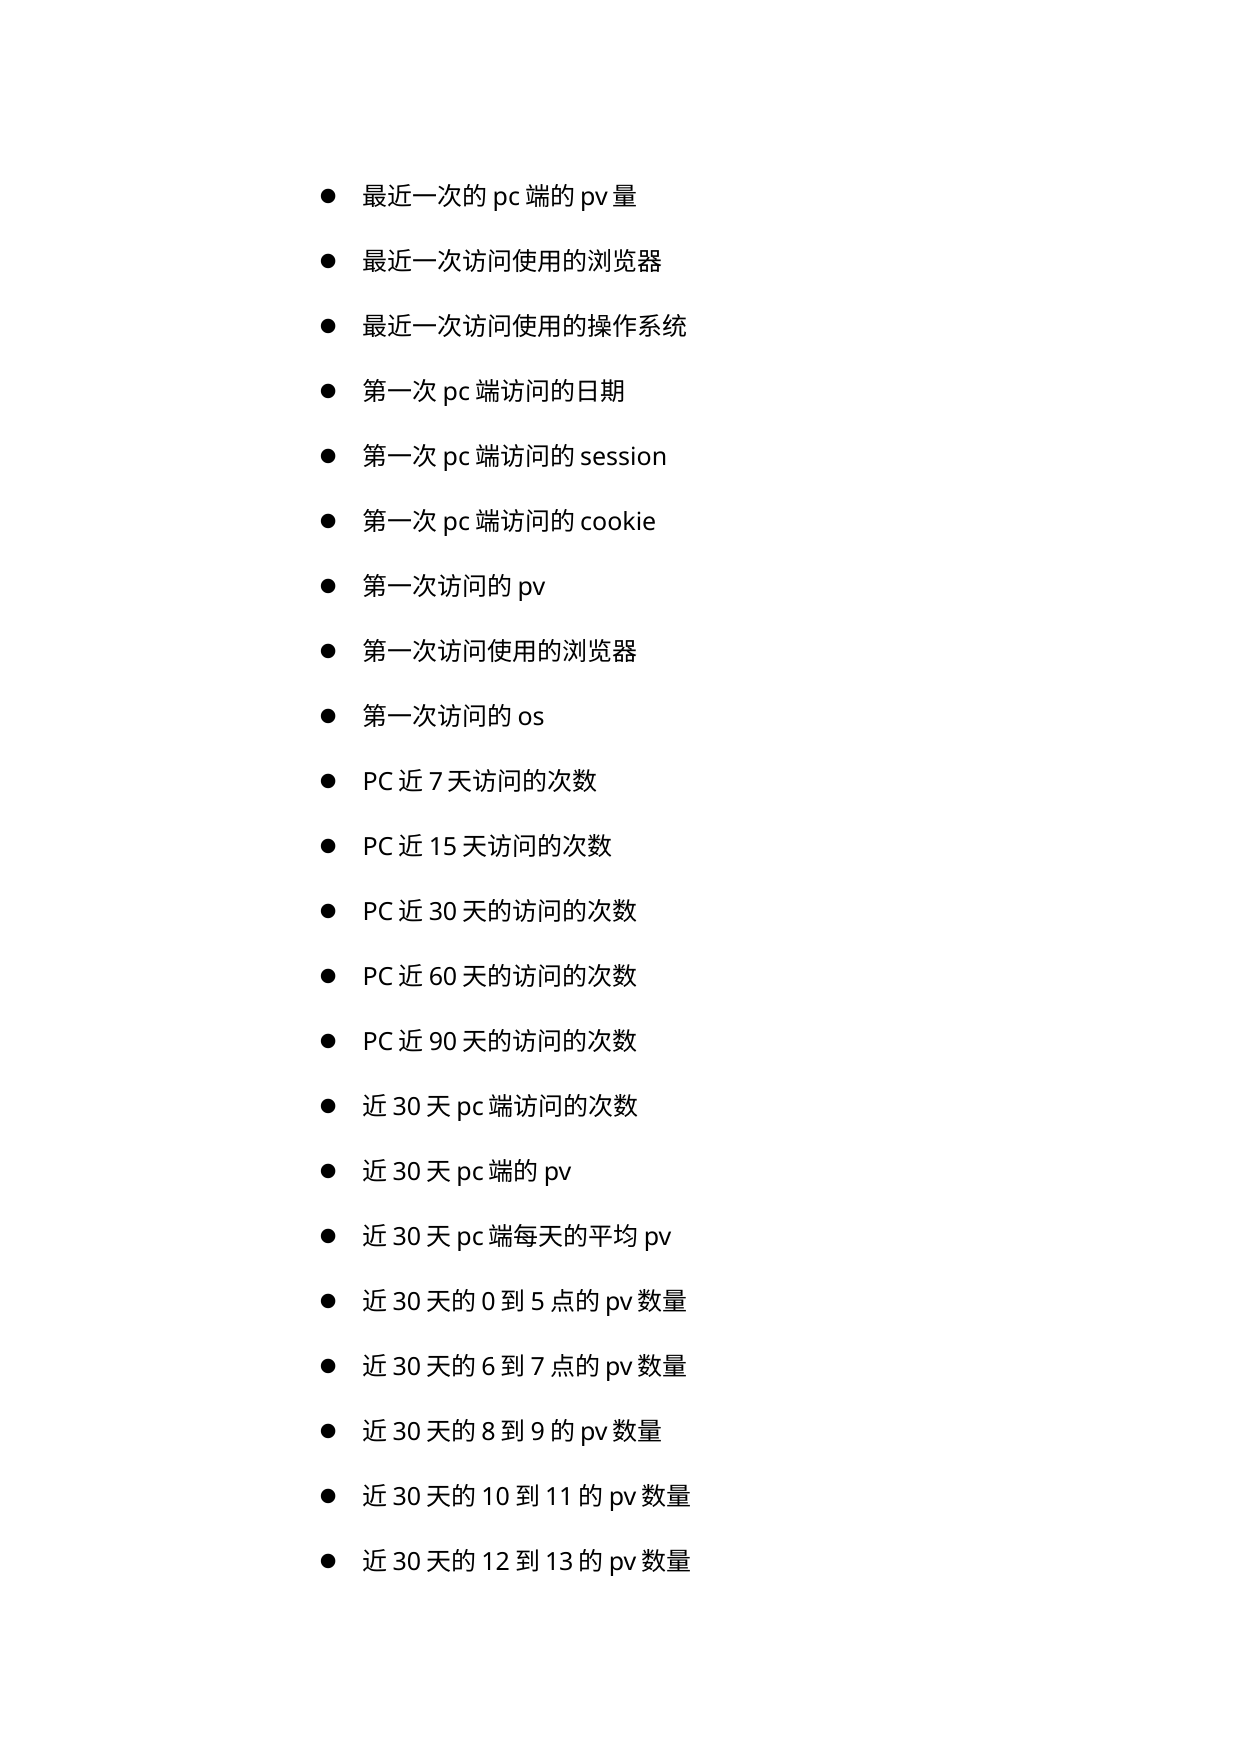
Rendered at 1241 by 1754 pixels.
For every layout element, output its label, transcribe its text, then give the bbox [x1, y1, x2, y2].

list PC近30天的访问的次数 [319, 877, 1053, 942]
list PC近15天访问的次数 [319, 812, 1053, 877]
list 第一次pc端访问的日期 [319, 357, 1053, 422]
list 第一次访问的pv [319, 552, 1053, 617]
list 最近一次访问使用的操作系统 [319, 292, 1053, 357]
list 近30天的0到5点的pv数量 [319, 1267, 1053, 1332]
list PC近7天访问的次数 [319, 747, 1053, 812]
list 近30天pc端的pv [319, 1137, 1053, 1202]
list PC近90天的访问的次数 [319, 1007, 1053, 1072]
list 近30天pc端每天的平均pv [319, 1202, 1053, 1267]
list 近30天的10到11的pv数量 [319, 1462, 1053, 1527]
list 最近一次的pc端的pv量 [319, 162, 1053, 227]
list 第一次pc端访问的cookie [319, 487, 1053, 552]
list 第一次访问的os [319, 682, 1053, 747]
list 近30天的12到13的pv数量 [319, 1527, 1053, 1592]
list 近30天的6到7点的pv数量 [319, 1332, 1053, 1397]
list PC近60天的访问的次数 [319, 942, 1053, 1007]
list 近30天的8到9的pv数量 [319, 1397, 1053, 1462]
list 第一次访问使用的浏览器 [319, 617, 1053, 682]
list 最近一次访问使用的浏览器 [319, 227, 1053, 292]
list 近30天pc端访问的次数 [319, 1072, 1053, 1137]
list 第一次pc端访问的session [319, 422, 1053, 487]
